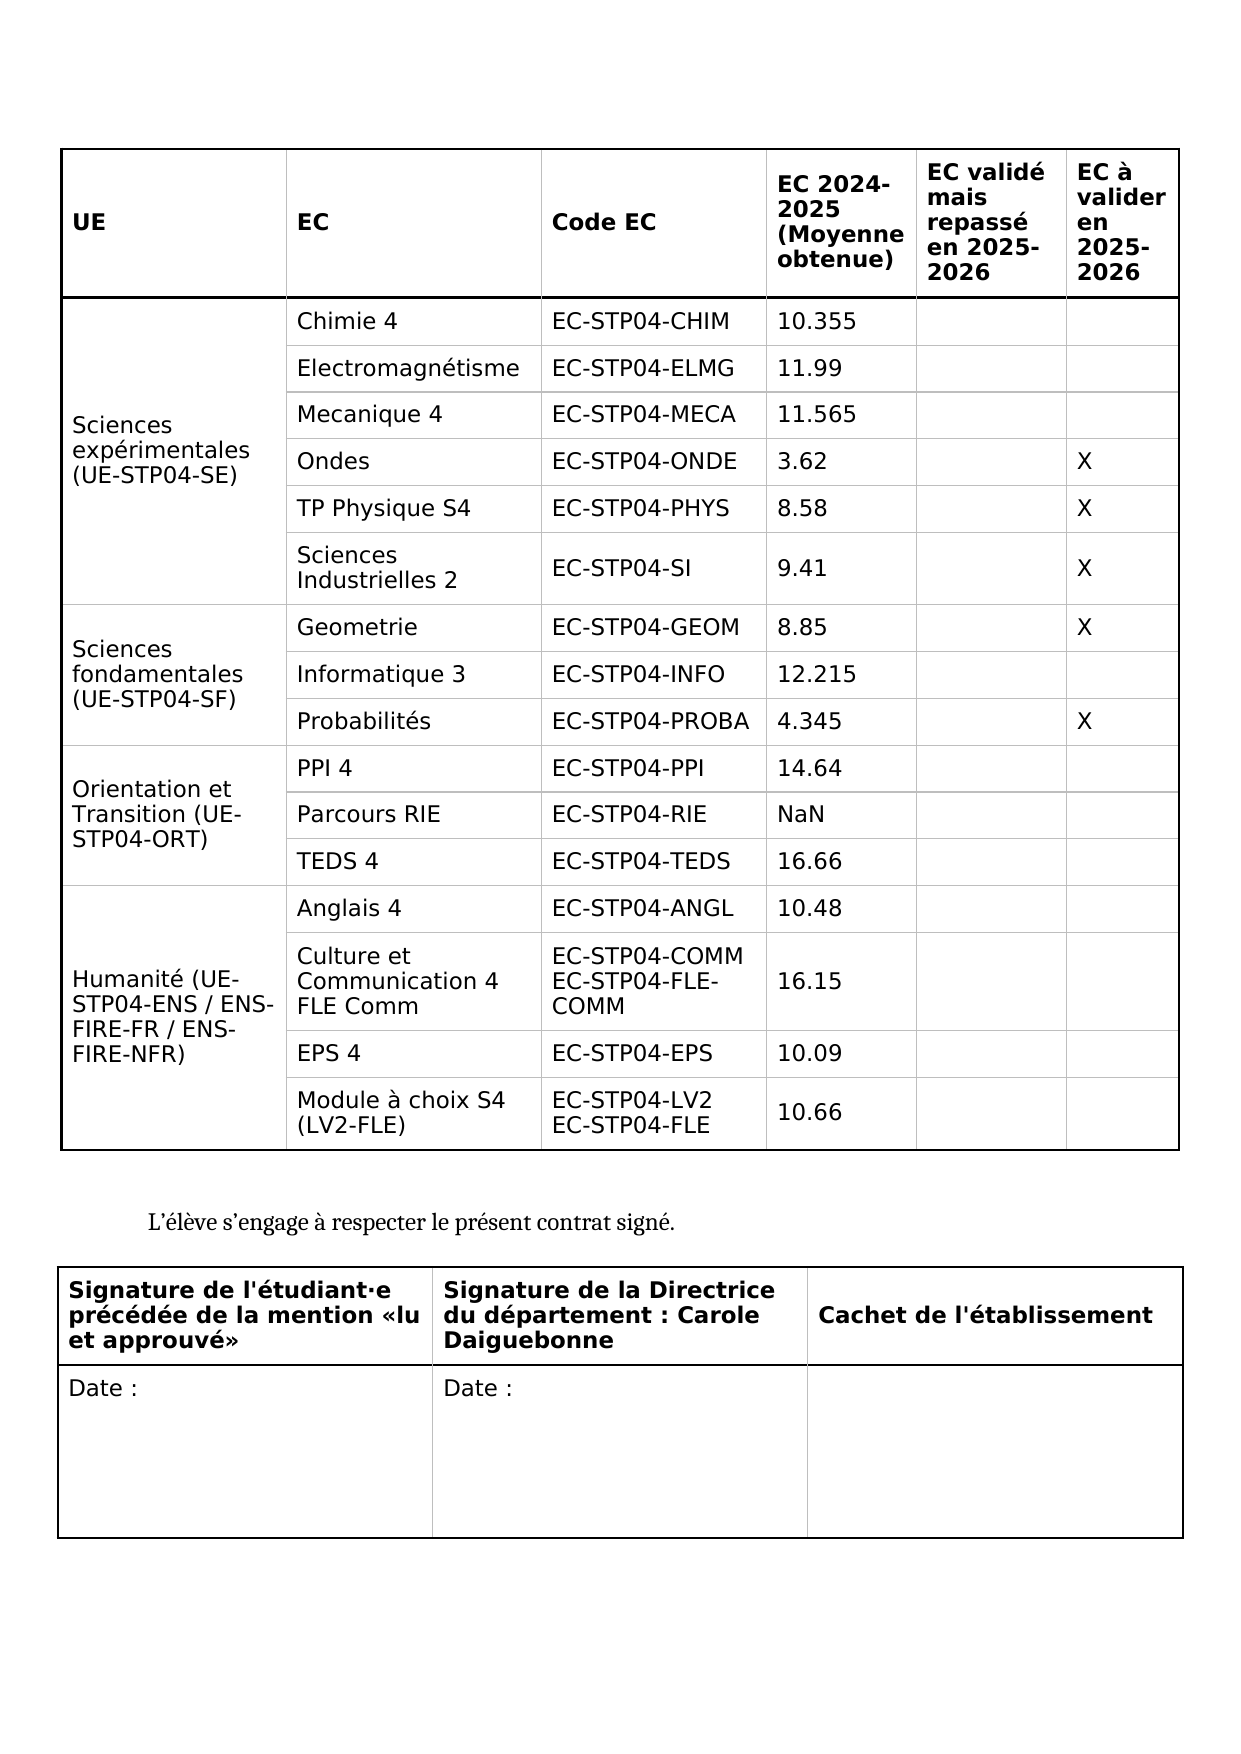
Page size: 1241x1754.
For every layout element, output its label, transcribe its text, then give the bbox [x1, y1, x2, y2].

table_cell EC-STP04-GEOM [542, 605, 766, 651]
table_cell [917, 652, 1066, 698]
table_cell Chimie 4 [287, 299, 541, 344]
table_cell Module à choix S4 (LV2-FLE) [287, 1078, 541, 1149]
table_cell EPS 4 [287, 1031, 541, 1077]
table_cell EC-STP04-ELMG [542, 346, 766, 391]
table_cell NaN [767, 793, 916, 838]
table_cell Anglais 4 [287, 886, 541, 932]
table_cell [1067, 346, 1178, 391]
table_cell Sciences expérimentales (UE-STP04-SE) [63, 299, 286, 604]
table_cell [917, 839, 1066, 885]
table_cell X [1067, 605, 1178, 651]
table_cell EC-STP04-CHIM [542, 299, 766, 344]
table_cell [917, 486, 1066, 532]
table_cell 8.85 [767, 605, 916, 651]
table_cell EC-STP04-ANGL [542, 886, 766, 932]
table_cell EC-STP04-MECA [542, 393, 766, 438]
table_cell TP Physique S4 [287, 486, 541, 532]
table_header Signature de l'étudiant·e précédée de la mention «lu et approuvé» [59, 1268, 432, 1364]
table_cell X [1067, 699, 1178, 744]
table_cell Culture et Communication 4 FLE Comm [287, 933, 541, 1030]
table_cell 10.48 [767, 886, 916, 932]
table_cell [1067, 652, 1178, 698]
table_cell X [1067, 533, 1178, 604]
table_cell PPI 4 [287, 746, 541, 791]
table_cell EC-STP04-COMM EC-STP04-FLE-COMM [542, 933, 766, 1030]
table_cell [917, 933, 1066, 1030]
table_cell 12.215 [767, 652, 916, 698]
table_cell X [1067, 439, 1178, 485]
table_cell Parcours RIE [287, 793, 541, 838]
table_cell 16.15 [767, 933, 916, 1030]
table_cell [917, 1031, 1066, 1077]
table_cell 16.66 [767, 839, 916, 885]
table_cell [1067, 793, 1178, 838]
table_cell EC-STP04-SI [542, 533, 766, 604]
table_cell 10.66 [767, 1078, 916, 1149]
table_cell Informatique 3 [287, 652, 541, 698]
table_cell [1067, 746, 1178, 791]
table_cell [1067, 1031, 1178, 1077]
table_cell 11.565 [767, 393, 916, 438]
table_cell [1067, 839, 1178, 885]
table_cell EC-STP04-EPS [542, 1031, 766, 1077]
table_header EC [287, 150, 541, 296]
table_cell 10.355 [767, 299, 916, 344]
table_cell [917, 1078, 1066, 1149]
table_header EC validé mais repassé en 2025-2026 [917, 150, 1066, 296]
table_cell 9.41 [767, 533, 916, 604]
table_header Cachet de l'établissement [808, 1268, 1182, 1364]
table_cell EC-STP04-TEDS [542, 839, 766, 885]
table_cell [917, 605, 1066, 651]
table_header Signature de la Directrice du département : Carole Daiguebonne [433, 1268, 807, 1364]
table_cell Date : [59, 1366, 432, 1537]
table_cell EC-STP04-PROBA [542, 699, 766, 744]
table_cell [917, 439, 1066, 485]
table_cell EC-STP04-INFO [542, 652, 766, 698]
table_cell 14.64 [767, 746, 916, 791]
table_cell 10.09 [767, 1031, 916, 1077]
table_cell [917, 886, 1066, 932]
table_cell TEDS 4 [287, 839, 541, 885]
table_header UE [63, 150, 286, 296]
table_cell Humanité (UE-STP04-ENS / ENS-FIRE-FR / ENS-FIRE-NFR) [63, 886, 286, 1149]
table_cell [917, 346, 1066, 391]
table_cell 4.345 [767, 699, 916, 744]
table_cell [1067, 886, 1178, 932]
table_cell Geometrie [287, 605, 541, 651]
table_header Code EC [542, 150, 766, 296]
table_cell [808, 1366, 1182, 1537]
table_cell [917, 793, 1066, 838]
table_cell Ondes [287, 439, 541, 485]
table_cell EC-STP04-PHYS [542, 486, 766, 532]
text L’élève s’engage à respecter le présent contrat signé. [148, 1208, 1093, 1237]
table_cell EC-STP04-RIE [542, 793, 766, 838]
table_cell 3.62 [767, 439, 916, 485]
table_cell [917, 699, 1066, 744]
table_cell [917, 393, 1066, 438]
table_cell X [1067, 486, 1178, 532]
table_cell [1067, 393, 1178, 438]
table_cell Probabilités [287, 699, 541, 744]
table_cell Mecanique 4 [287, 393, 541, 438]
table_cell [917, 533, 1066, 604]
table_cell Orientation et Transition (UE-STP04-ORT) [63, 746, 286, 885]
table_cell EC-STP04-ONDE [542, 439, 766, 485]
table_cell Sciences fondamentales (UE-STP04-SF) [63, 605, 286, 744]
table_cell [1067, 299, 1178, 344]
table_cell [1067, 1078, 1178, 1149]
table_cell Electromagnétisme [287, 346, 541, 391]
table_cell 8.58 [767, 486, 916, 532]
table_cell EC-STP04-LV2 EC-STP04-FLE [542, 1078, 766, 1149]
table_cell 11.99 [767, 346, 916, 391]
table_header EC à valider en 2025-2026 [1067, 150, 1178, 296]
table_header EC 2024-2025 (Moyenne obtenue) [767, 150, 916, 296]
table_cell [917, 299, 1066, 344]
table_cell Date : [433, 1366, 807, 1537]
table_cell EC-STP04-PPI [542, 746, 766, 791]
table_cell Sciences Industrielles 2 [287, 533, 541, 604]
table_cell [917, 746, 1066, 791]
table_cell [1067, 933, 1178, 1030]
